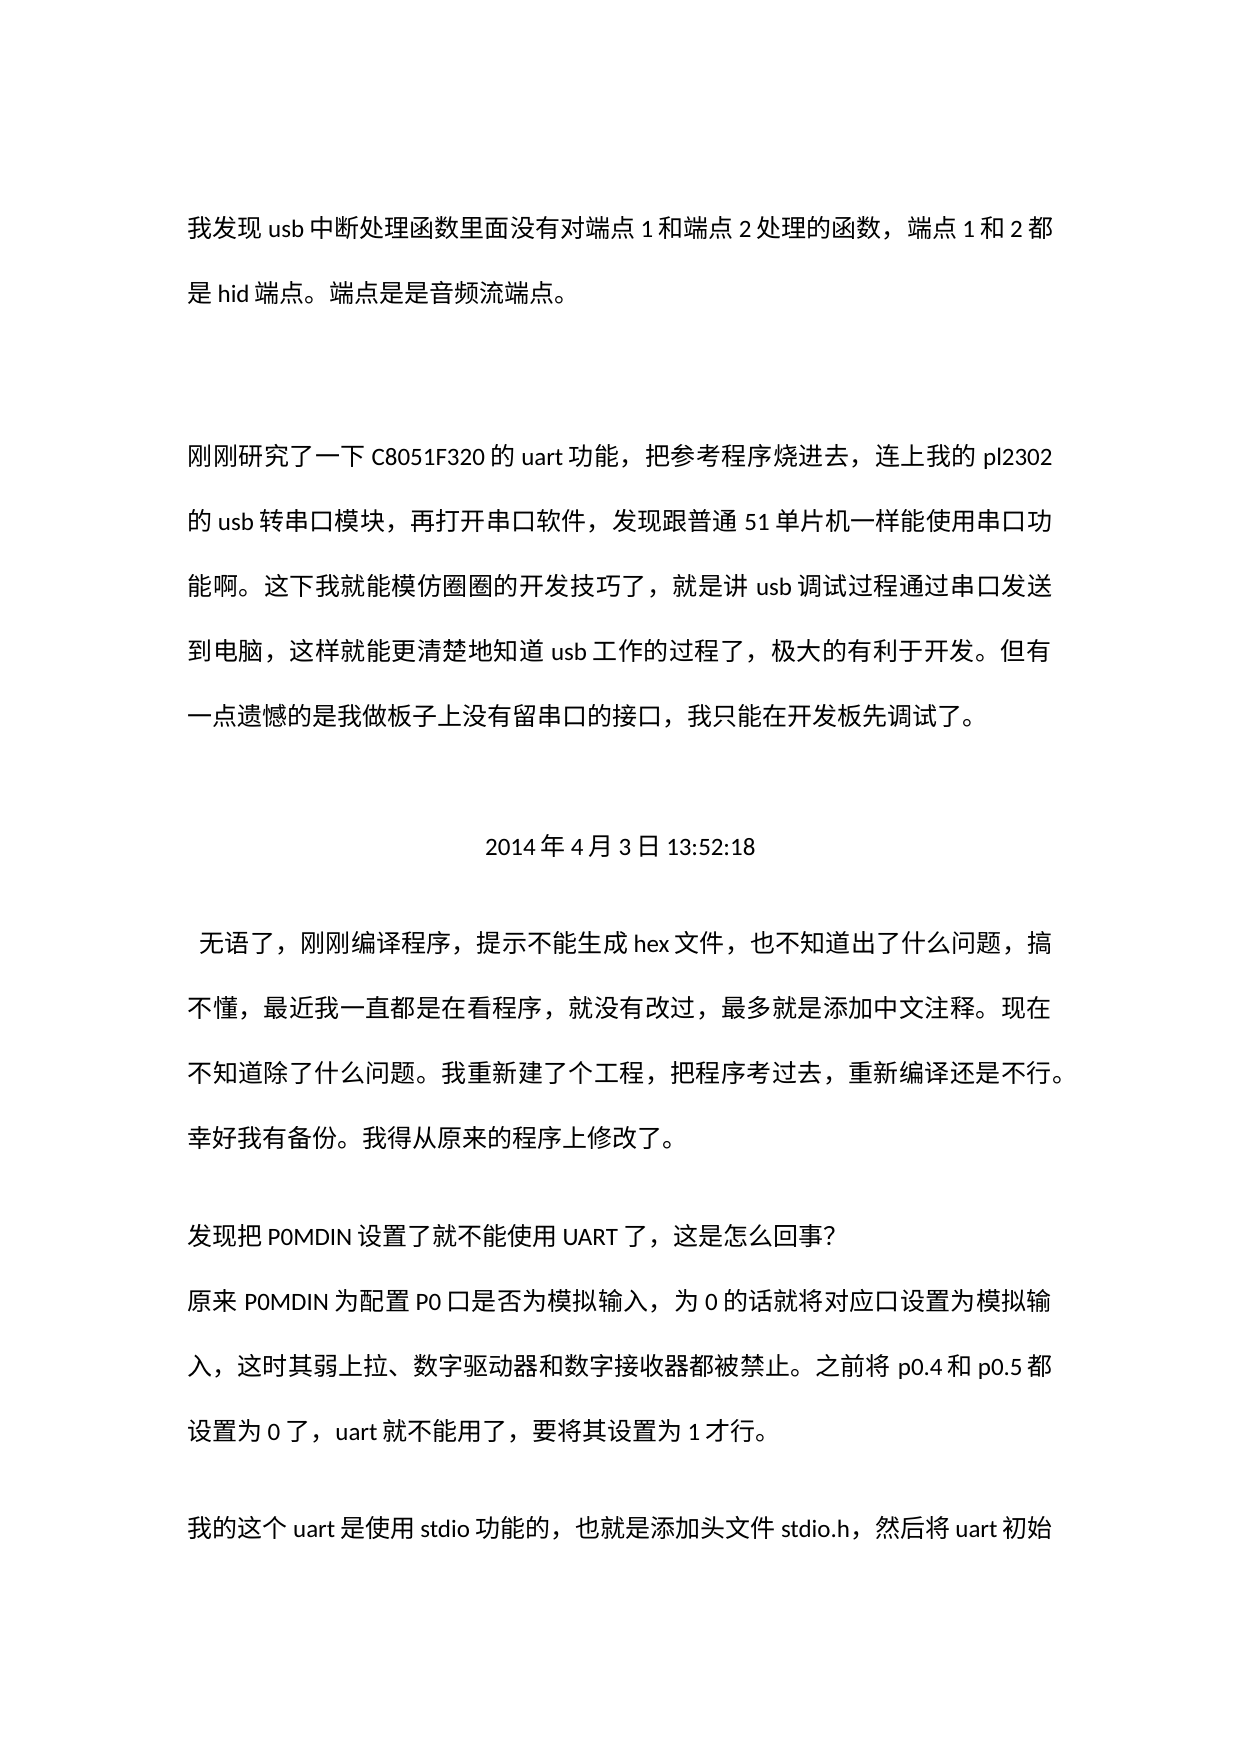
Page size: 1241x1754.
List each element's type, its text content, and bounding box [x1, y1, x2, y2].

text 原来 P0MDIN为配置P0口是否为模拟输入，为0的话就将对应口设置为模拟输入，这时其弱上拉、数字驱动器和数字接收器都被禁止。之前将p0.4和p0.5都设置为0了，uart就不能用了，要将其设置为1才行。 [187, 1267, 1053, 1462]
text 我发现usb中断处理函数里面没有对端点1和端点2处理的函数，端点1和2都是hid端点。端点是是音频流端点。 [187, 194, 1053, 324]
text 2014年4月3日13:52:18 [187, 812, 1053, 877]
text 刚刚研究了一下C8051F320的uart功能，把参考程序烧进去，连上我的pl2302的usb转串口模块，再打开串口软件，发现跟普通51单片机一样能使用串口功能啊。这下我就能模仿圈圈的开发技巧了，就是讲usb调试过程通过串口发送到电脑，这样就能更清楚地知道usb工作的过程了，极大的有利于开发。但有一点遗憾的是我做板子上没有留串口的接口，我只能在开发板先调试了。 [187, 422, 1053, 747]
text 发现把P0MDIN设置了就不能使用UART了，这是怎么回事？ [187, 1202, 1053, 1267]
text 无语了，刚刚编译程序，提示不能生成hex文件，也不知道出了什么问题，搞不懂，最近我一直都是在看程序，就没有改过，最多就是添加中文注释。现在不知道除了什么问题。我重新建了个工程，把程序考过去，重新编译还是不行。幸好我有备份。我得从原来的程序上修改了。 [187, 909, 1053, 1169]
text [187, 1494, 1053, 1559]
